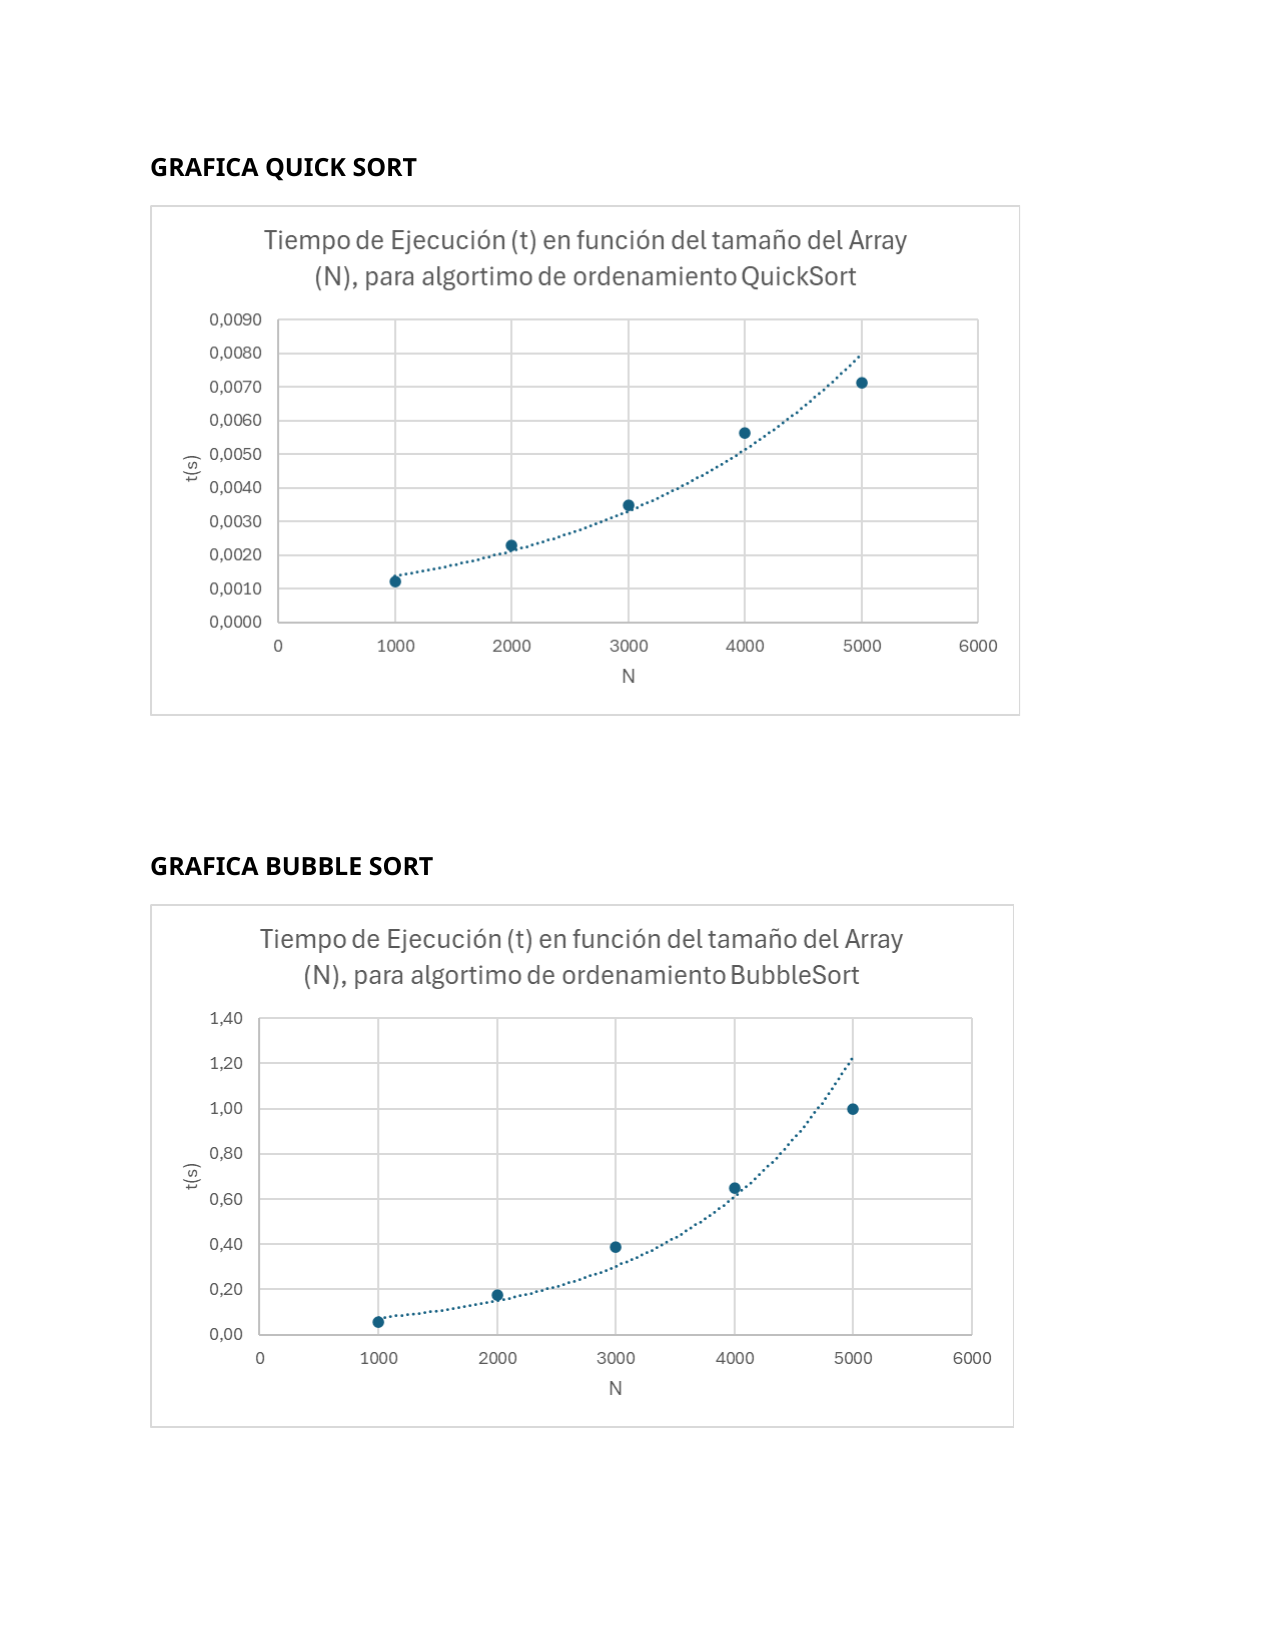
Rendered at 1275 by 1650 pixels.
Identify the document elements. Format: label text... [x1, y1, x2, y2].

text GRAFICA QUICK SORT [150, 150, 1125, 184]
picture [150, 904, 1014, 1428]
text GRAFICA BUBBLE SORT [150, 849, 1125, 883]
picture [150, 205, 1021, 716]
